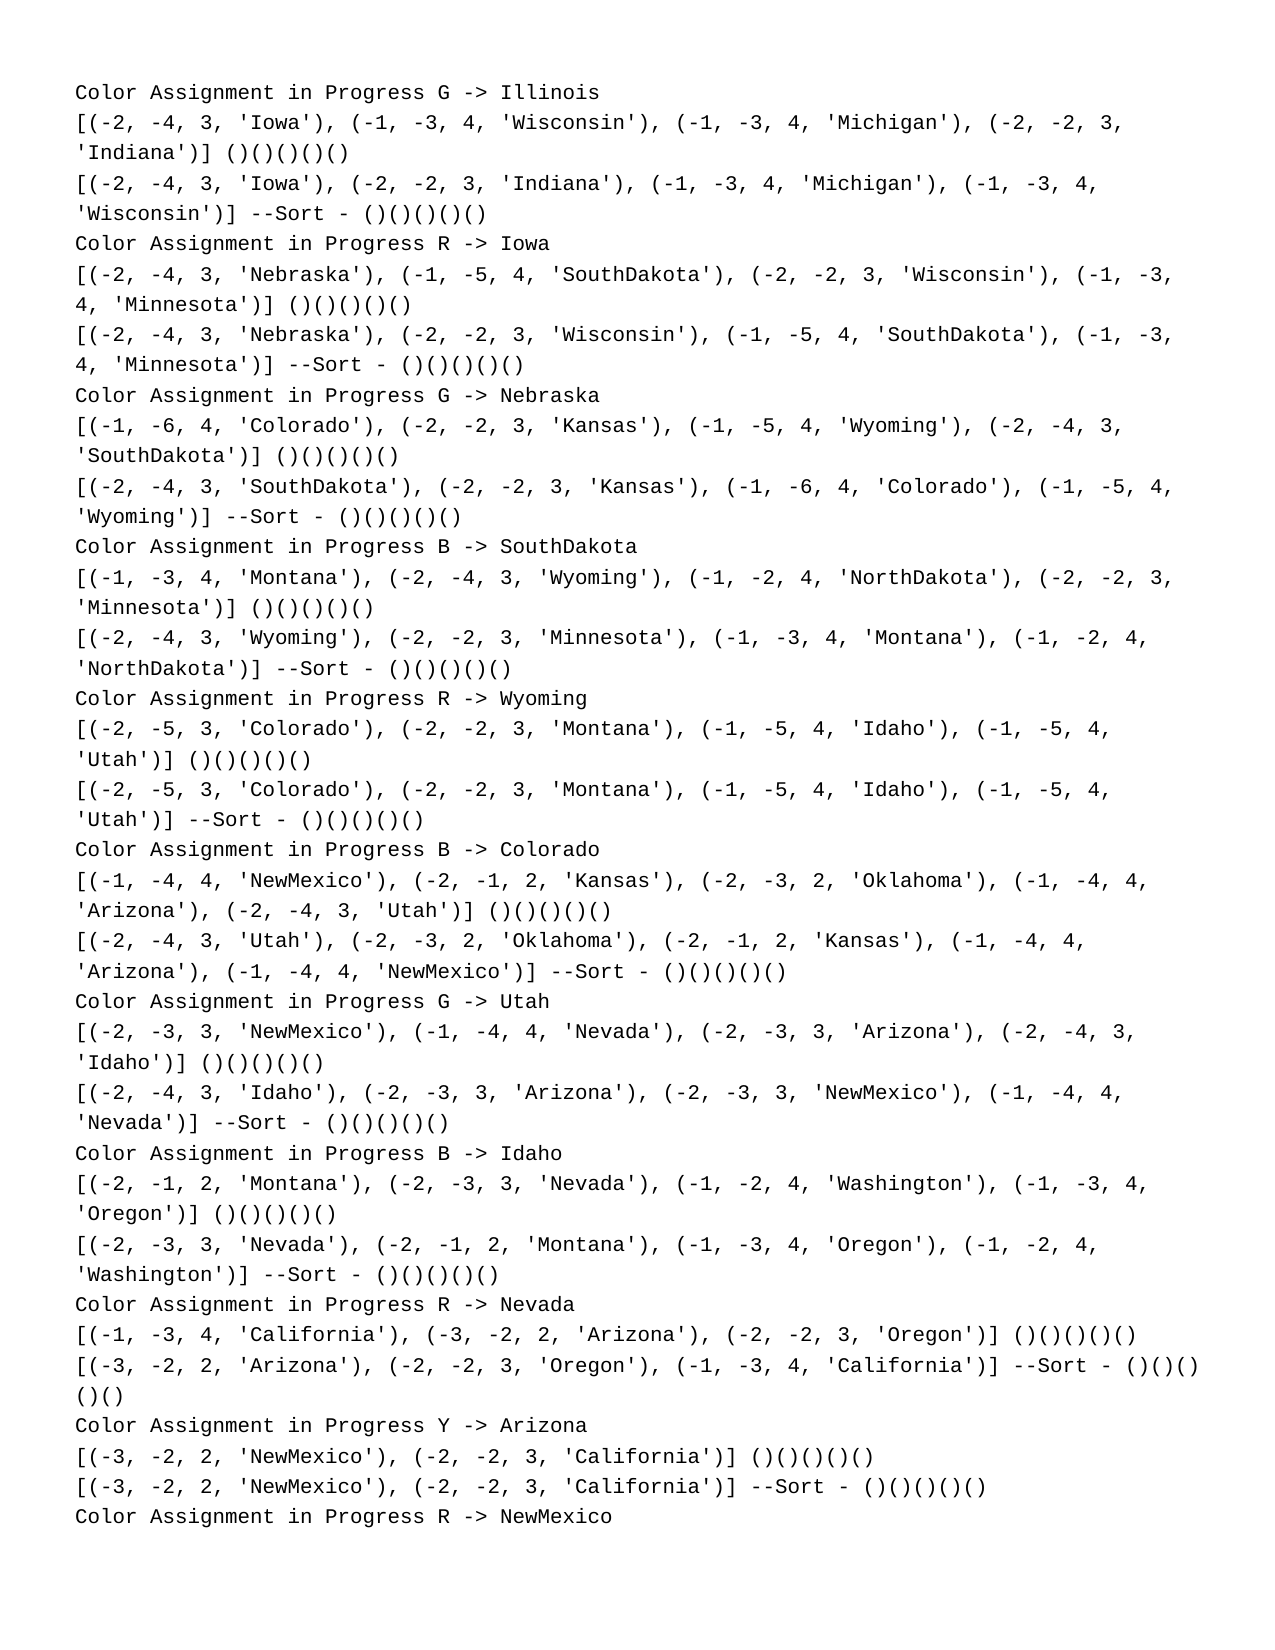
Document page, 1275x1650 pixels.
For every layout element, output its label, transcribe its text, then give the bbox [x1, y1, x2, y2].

text [(-2, -4, 3, 'Iowa'), (-1, -3, 4, 'Wisconsin'), (-1, -3, 4, 'Michigan'), (-2, -2, 3, 'Indiana')] ()()()()() [75, 105, 1200, 166]
text [(-2, -4, 3, 'Utah'), (-2, -3, 2, 'Oklahoma'), (-2, -1, 2, 'Kansas'), (-1, -4, 4, 'Arizona'), (-1, -4, 4, 'NewMexico')] --Sort - ()()()()() [75, 924, 1200, 984]
text Color Assignment in Progress B -> Colorado [75, 833, 1200, 863]
text Color Assignment in Progress B -> SouthDakota [75, 530, 1200, 560]
text [(-2, -4, 3, 'Wyoming'), (-2, -2, 3, 'Minnesota'), (-1, -3, 4, 'Montana'), (-1, -2, 4, 'NorthDakota')] --Sort - ()()()()() [75, 621, 1200, 681]
text [(-1, -4, 4, 'NewMexico'), (-2, -1, 2, 'Kansas'), (-2, -3, 2, 'Oklahoma'), (-1, -4, 4, 'Arizona'), (-2, -4, 3, 'Utah')] ()()()()() [75, 863, 1200, 924]
text Color Assignment in Progress B -> Idaho [75, 1136, 1200, 1166]
text [(-3, -2, 2, 'NewMexico'), (-2, -2, 3, 'California')] ()()()()() [75, 1439, 1200, 1469]
text [(-1, -3, 4, 'California'), (-3, -2, 2, 'Arizona'), (-2, -2, 3, 'Oregon')] ()()()()() [75, 1318, 1200, 1348]
text [(-2, -1, 2, 'Montana'), (-2, -3, 3, 'Nevada'), (-1, -2, 4, 'Washington'), (-1, -3, 4, 'Oregon')] ()()()()() [75, 1166, 1200, 1227]
text [(-2, -4, 3, 'Idaho'), (-2, -3, 3, 'Arizona'), (-2, -3, 3, 'NewMexico'), (-1, -4, 4, 'Nevada')] --Sort - ()()()()() [75, 1075, 1200, 1136]
text [(-2, -4, 3, 'Iowa'), (-2, -2, 3, 'Indiana'), (-1, -3, 4, 'Michigan'), (-1, -3, 4, 'Wisconsin')] --Sort - ()()()()() [75, 166, 1200, 227]
text Color Assignment in Progress R -> NewMexico [75, 1500, 1200, 1530]
text Color Assignment in Progress Y -> Arizona [75, 1409, 1200, 1439]
text Color Assignment in Progress R -> Iowa [75, 227, 1200, 257]
text [(-2, -5, 3, 'Colorado'), (-2, -2, 3, 'Montana'), (-1, -5, 4, 'Idaho'), (-1, -5, 4, 'Utah')] ()()()()() [75, 712, 1200, 772]
text [(-2, -5, 3, 'Colorado'), (-2, -2, 3, 'Montana'), (-1, -5, 4, 'Idaho'), (-1, -5, 4, 'Utah')] --Sort - ()()()()() [75, 772, 1200, 833]
text Color Assignment in Progress G -> Utah [75, 984, 1200, 1015]
text [(-3, -2, 2, 'Arizona'), (-2, -2, 3, 'Oregon'), (-1, -3, 4, 'California')] --Sort - ()()()()() [75, 1348, 1200, 1409]
text [(-2, -4, 3, 'SouthDakota'), (-2, -2, 3, 'Kansas'), (-1, -6, 4, 'Colorado'), (-1, -5, 4, 'Wyoming')] --Sort - ()()()()() [75, 469, 1200, 530]
text [(-1, -6, 4, 'Colorado'), (-2, -2, 3, 'Kansas'), (-1, -5, 4, 'Wyoming'), (-2, -4, 3, 'SouthDakota')] ()()()()() [75, 408, 1200, 469]
text [(-2, -3, 3, 'NewMexico'), (-1, -4, 4, 'Nevada'), (-2, -3, 3, 'Arizona'), (-2, -4, 3, 'Idaho')] ()()()()() [75, 1015, 1200, 1075]
text Color Assignment in Progress G -> Nebraska [75, 378, 1200, 408]
text Color Assignment in Progress R -> Wyoming [75, 681, 1200, 712]
text [(-1, -3, 4, 'Montana'), (-2, -4, 3, 'Wyoming'), (-1, -2, 4, 'NorthDakota'), (-2, -2, 3, 'Minnesota')] ()()()()() [75, 560, 1200, 621]
text [(-2, -4, 3, 'Nebraska'), (-2, -2, 3, 'Wisconsin'), (-1, -5, 4, 'SouthDakota'), (-1, -3, 4, 'Minnesota')] --Sort - ()()()()() [75, 317, 1200, 378]
text Color Assignment in Progress R -> Nevada [75, 1287, 1200, 1318]
text [(-2, -4, 3, 'Nebraska'), (-1, -5, 4, 'SouthDakota'), (-2, -2, 3, 'Wisconsin'), (-1, -3, 4, 'Minnesota')] ()()()()() [75, 257, 1200, 317]
text [(-2, -3, 3, 'Nevada'), (-2, -1, 2, 'Montana'), (-1, -3, 4, 'Oregon'), (-1, -2, 4, 'Washington')] --Sort - ()()()()() [75, 1227, 1200, 1287]
text Color Assignment in Progress G -> Illinois [75, 75, 1200, 105]
text [(-3, -2, 2, 'NewMexico'), (-2, -2, 3, 'California')] --Sort - ()()()()() [75, 1469, 1200, 1500]
